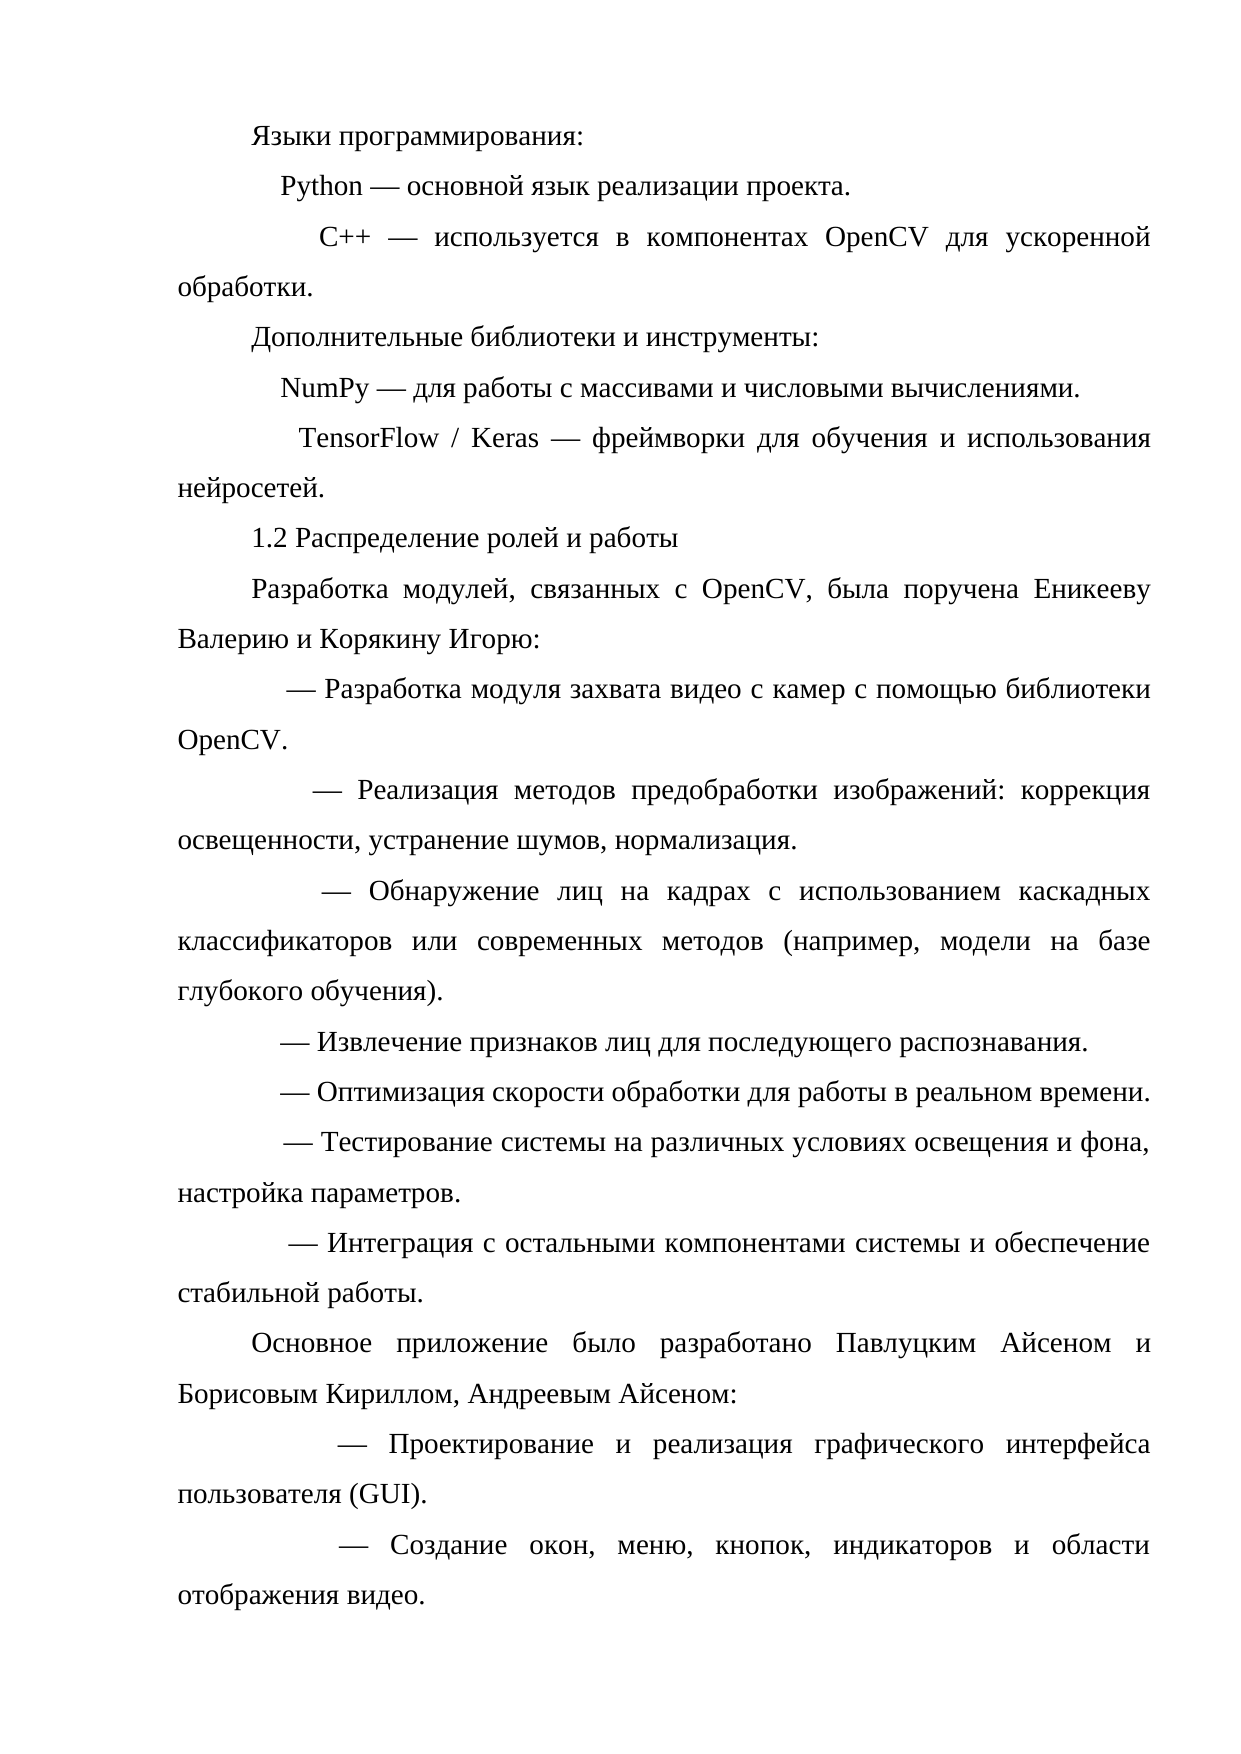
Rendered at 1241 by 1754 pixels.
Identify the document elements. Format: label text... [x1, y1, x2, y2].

text NumPy — для работы с массивами и числовыми вычислениями. [177, 370, 1152, 403]
text Основное приложение было разработано Павлуцким Айсеном и Борисовым Кириллом, Андреевым Айсеном: [177, 1326, 1152, 1409]
subtitle 1.2 Распределение ролей и работы [177, 521, 1152, 554]
text Python — основной язык реализации проекта. [177, 168, 1152, 202]
text Языки программирования: [177, 118, 1152, 152]
text — Разработка модуля захвата видео с камер с помощью библиотеки OpenCV. [177, 672, 1152, 755]
text — Оптимизация скорости обработки для работы в реальном времени. [177, 1074, 1152, 1108]
text — Создание окон, меню, кнопок, индикаторов и области отображения видео. [177, 1527, 1152, 1611]
text — Реализация методов предобработки изображений: коррекция освещенности, устранение шумов, нормализация. [177, 772, 1152, 856]
text — Обнаружение лиц на кадрах с использованием каскадных классификаторов или современных методов (например, модели на базе глубокого обучения). [177, 873, 1152, 1007]
text — Проектирование и реализация графического интерфейса пользователя (GUI). [177, 1426, 1152, 1510]
text — Тестирование системы на различных условиях освещения и фона, настройка параметров. [177, 1124, 1152, 1208]
text Разработка модулей, связанных с OpenCV, была поручена Еникееву Валерию и Корякину Игорю: [177, 571, 1152, 655]
text TensorFlow / Keras — фреймворки для обучения и использования нейросетей. [177, 420, 1152, 504]
text C++ — используется в компонентах OpenCV для ускоренной обработки. [177, 219, 1152, 303]
text — Интеграция с остальными компонентами системы и обеспечение стабильной работы. [177, 1225, 1152, 1309]
text Дополнительные библиотеки и инструменты: [177, 319, 1152, 353]
text — Извлечение признаков лиц для последующего распознавания. [177, 1024, 1152, 1057]
